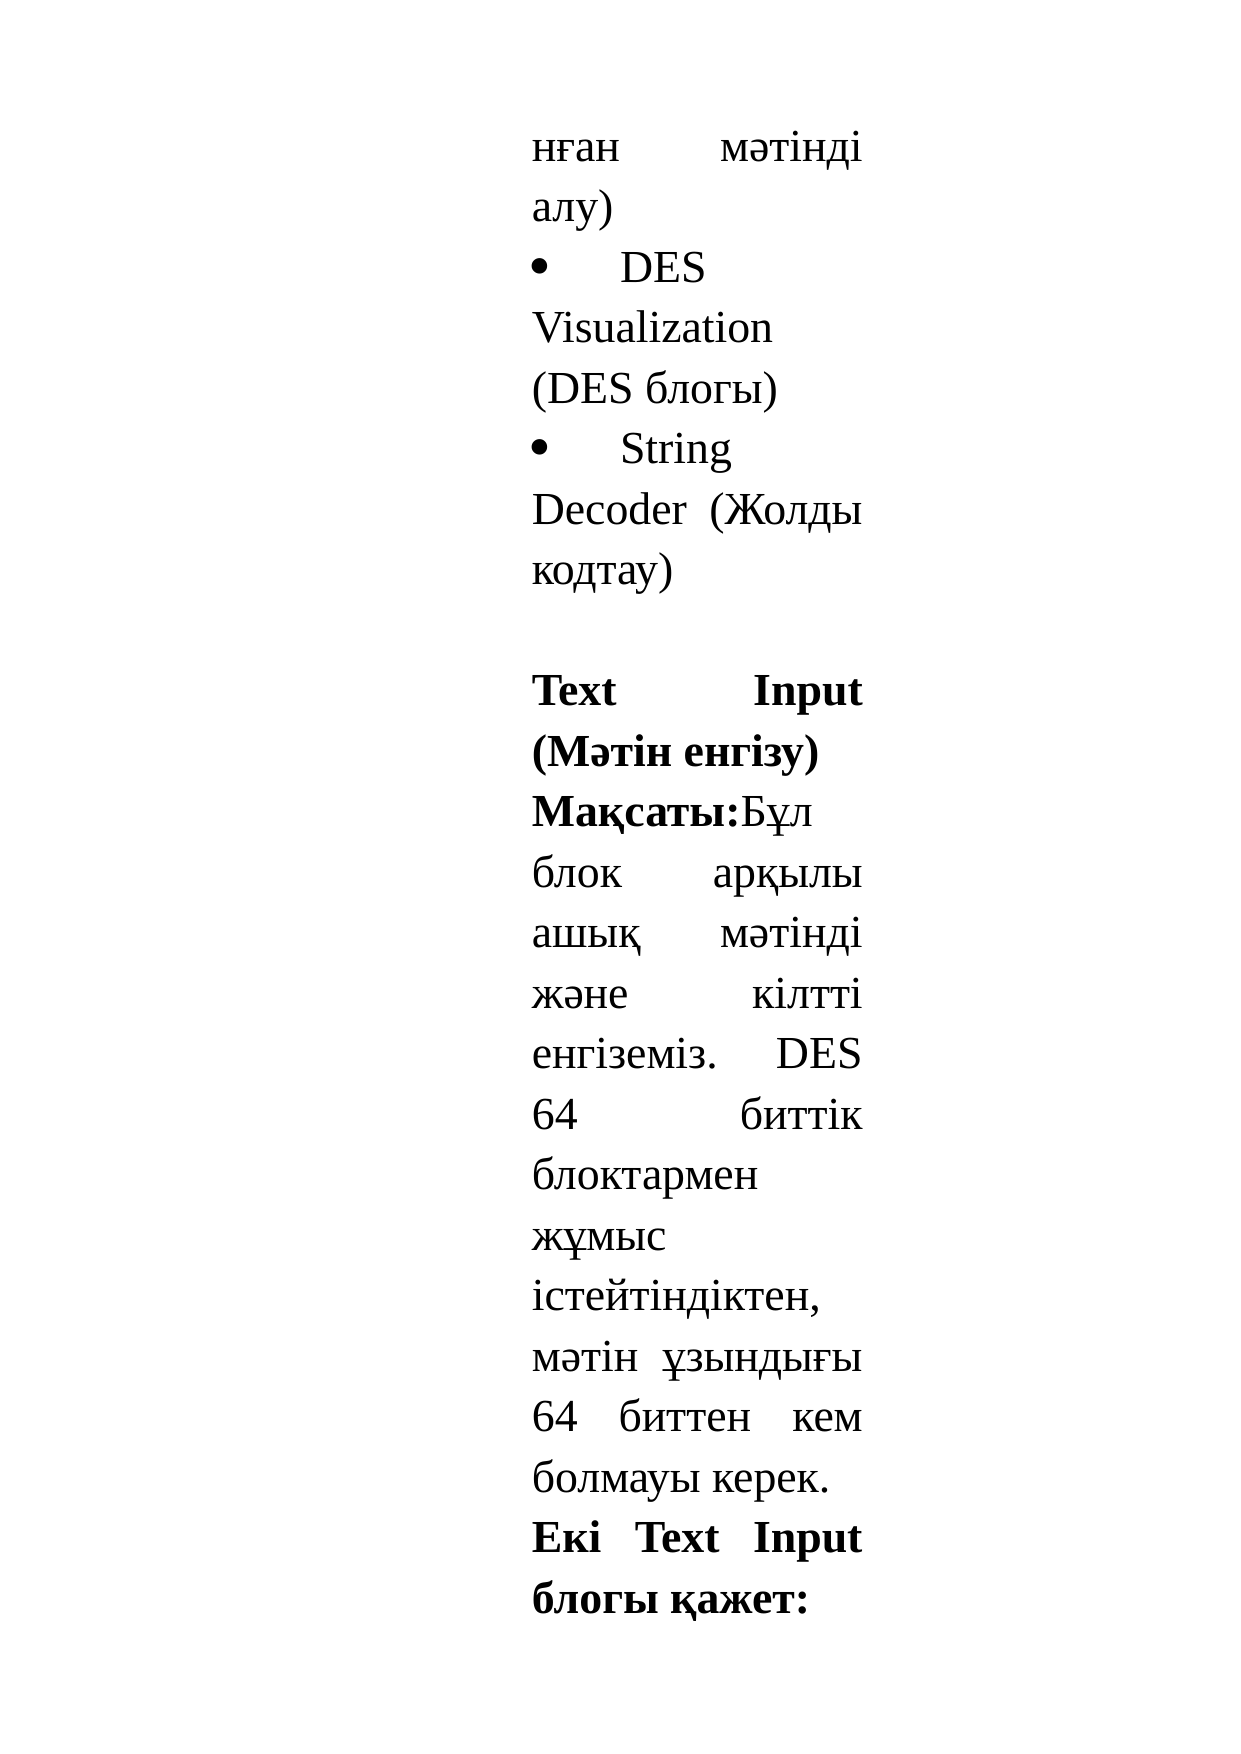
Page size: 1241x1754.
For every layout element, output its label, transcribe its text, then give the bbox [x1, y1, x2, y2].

list String Decoder (Жолды кодтау) [532, 421, 863, 594]
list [532, 118, 863, 231]
list Мақсаты:Бұл блок арқылы ашық мәтінді және кілтті енгіземіз. DES 64 биттік блоктармен жұмыс істейтіндіктен, мәтін ұзындығы 64 биттен кем болмауы керек. [532, 784, 863, 1502]
list DES Visualization (DES блогы) [532, 239, 863, 413]
list Екі Text Input блогы қажет: [532, 1510, 863, 1623]
list Text Input (Мәтін енгізу) [532, 663, 863, 776]
